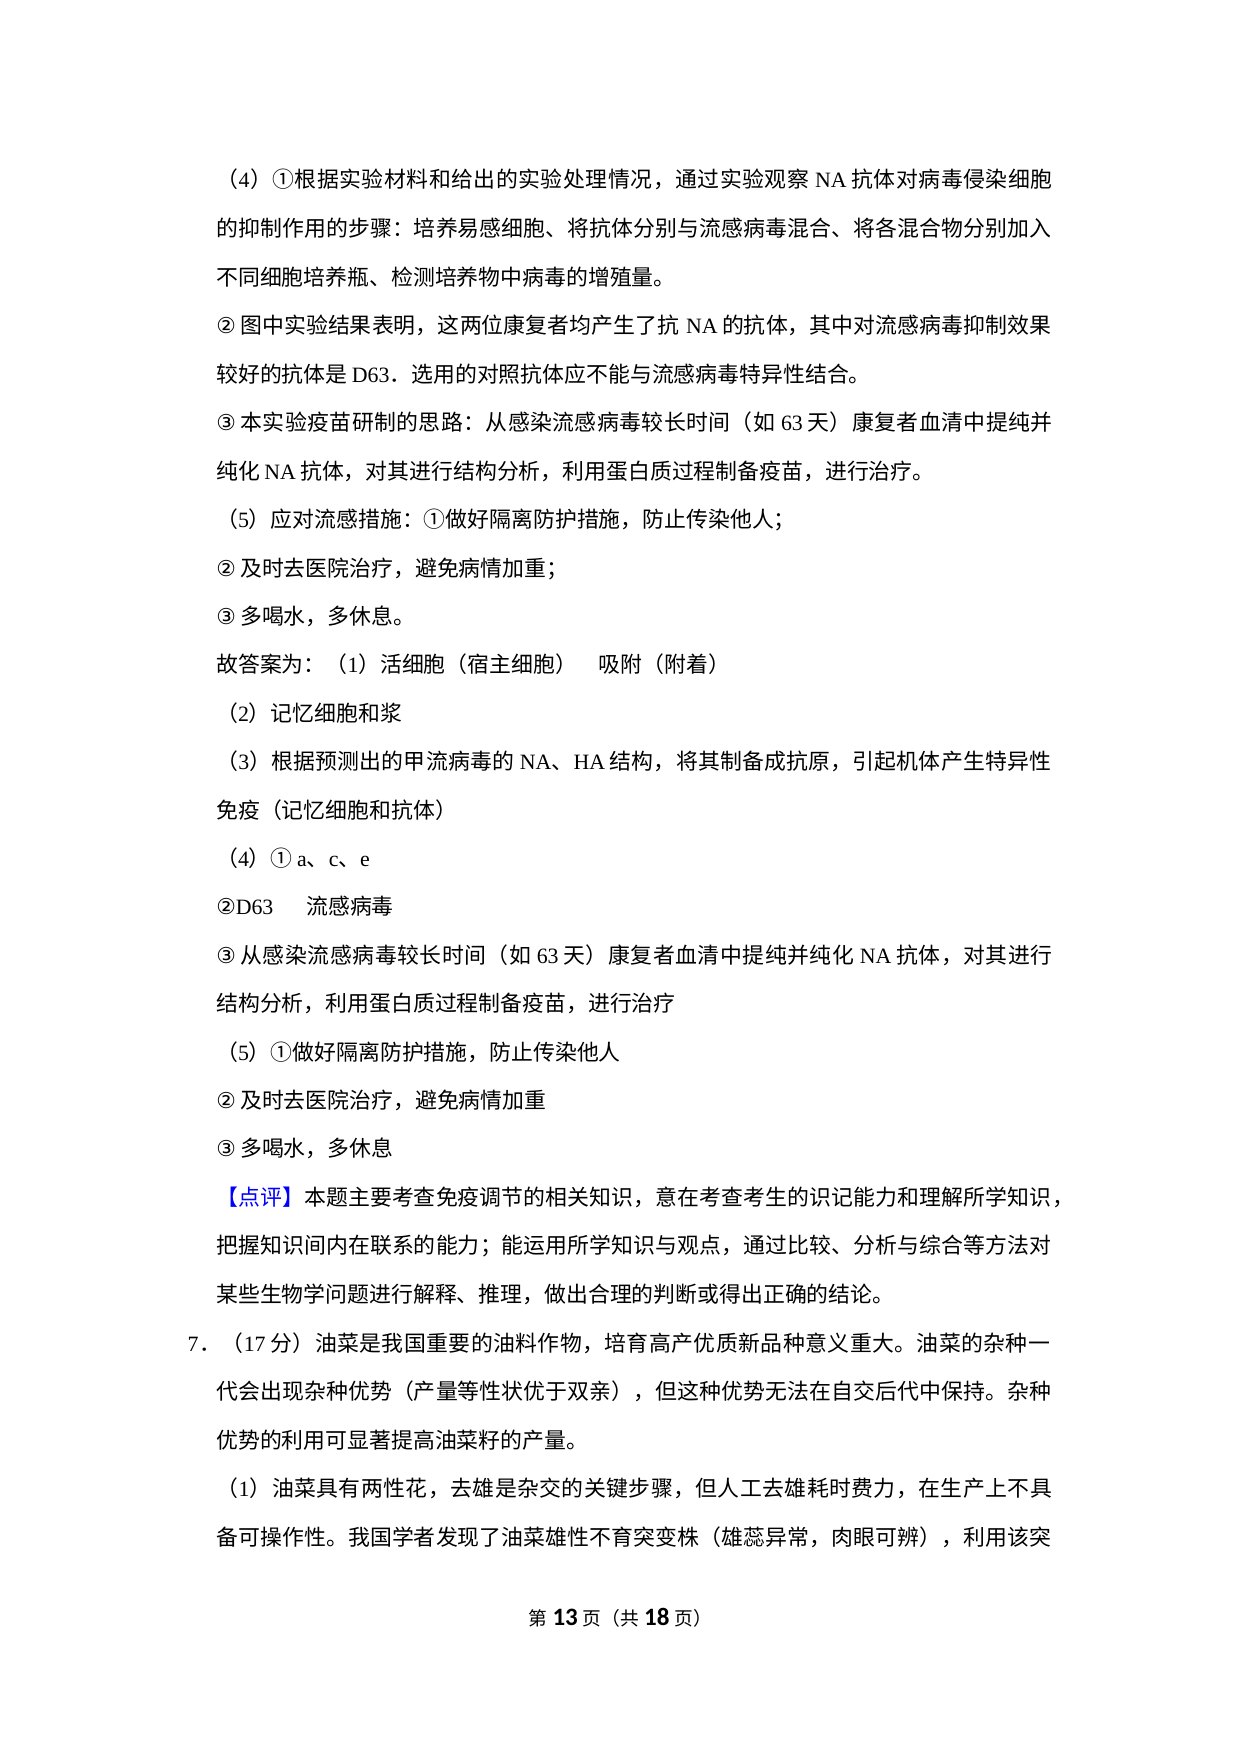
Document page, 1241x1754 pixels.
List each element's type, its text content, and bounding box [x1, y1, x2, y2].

text ③从感染流感病毒较长时间（如63天）康复者血清中提纯并纯化NA抗体，对其进行结构分析，利用蛋白质过程制备疫苗，进行治疗 [216, 937, 1053, 1018]
text ③多喝水，多休息 [216, 1131, 1053, 1163]
text 故答案为：（1）活细胞（宿主细胞） 吸附（附着） [216, 647, 1053, 679]
text ③多喝水，多休息。 [216, 598, 1053, 631]
text （5）①做好隔离防护措施，防止传染他人 [216, 1034, 1053, 1067]
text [216, 1471, 1053, 1552]
text （3）根据预测出的甲流病毒的NA、HA结构，将其制备成抗原，引起机体产生特异性免疫（记忆细胞和抗体） [216, 743, 1053, 825]
text （2）记忆细胞和浆 [216, 695, 1053, 728]
text 7．（17分）油菜是我国重要的油料作物，培育高产优质新品种意义重大。油菜的杂种一代会出现杂种优势（产量等性状优于双亲），但这种优势无法在自交后代中保持。杂种优势的利用可显著提高油菜籽的产量。 [187, 1325, 1053, 1455]
text ②及时去医院治疗，避免病情加重； [216, 550, 1053, 583]
text ②图中实验结果表明，这两位康复者均产生了抗NA的抗体，其中对流感病毒抑制效果较好的抗体是D63．选用的对照抗体应不能与流感病毒特异性结合。 [216, 308, 1053, 389]
text ②D63 流感病毒 [216, 889, 1053, 921]
text ②及时去医院治疗，避免病情加重 [216, 1083, 1053, 1115]
text ③本实验疫苗研制的思路：从感染流感病毒较长时间（如63天）康复者血清中提纯并纯化NA抗体，对其进行结构分析，利用蛋白质过程制备疫苗，进行治疗。 [216, 405, 1053, 486]
text （5）应对流感措施：①做好隔离防护措施，防止传染他人； [216, 502, 1053, 534]
text （4）①根据实验材料和给出的实验处理情况，通过实验观察NA抗体对病毒侵染细胞的抑制作用的步骤：培养易感细胞、将抗体分别与流感病毒混合、将各混合物分别加入不同细胞培养瓶、检测培养物中病毒的增殖量。 [216, 162, 1053, 292]
text （4）①a、c、e [216, 841, 1053, 873]
text 【点评】本题主要考查免疫调节的相关知识，意在考查考生的识记能力和理解所学知识，把握知识间内在联系的能力；能运用所学知识与观点，通过比较、分析与综合等方法对某些生物学问题进行解释、推理，做出合理的判断或得出正确的结论。 [216, 1179, 1053, 1309]
